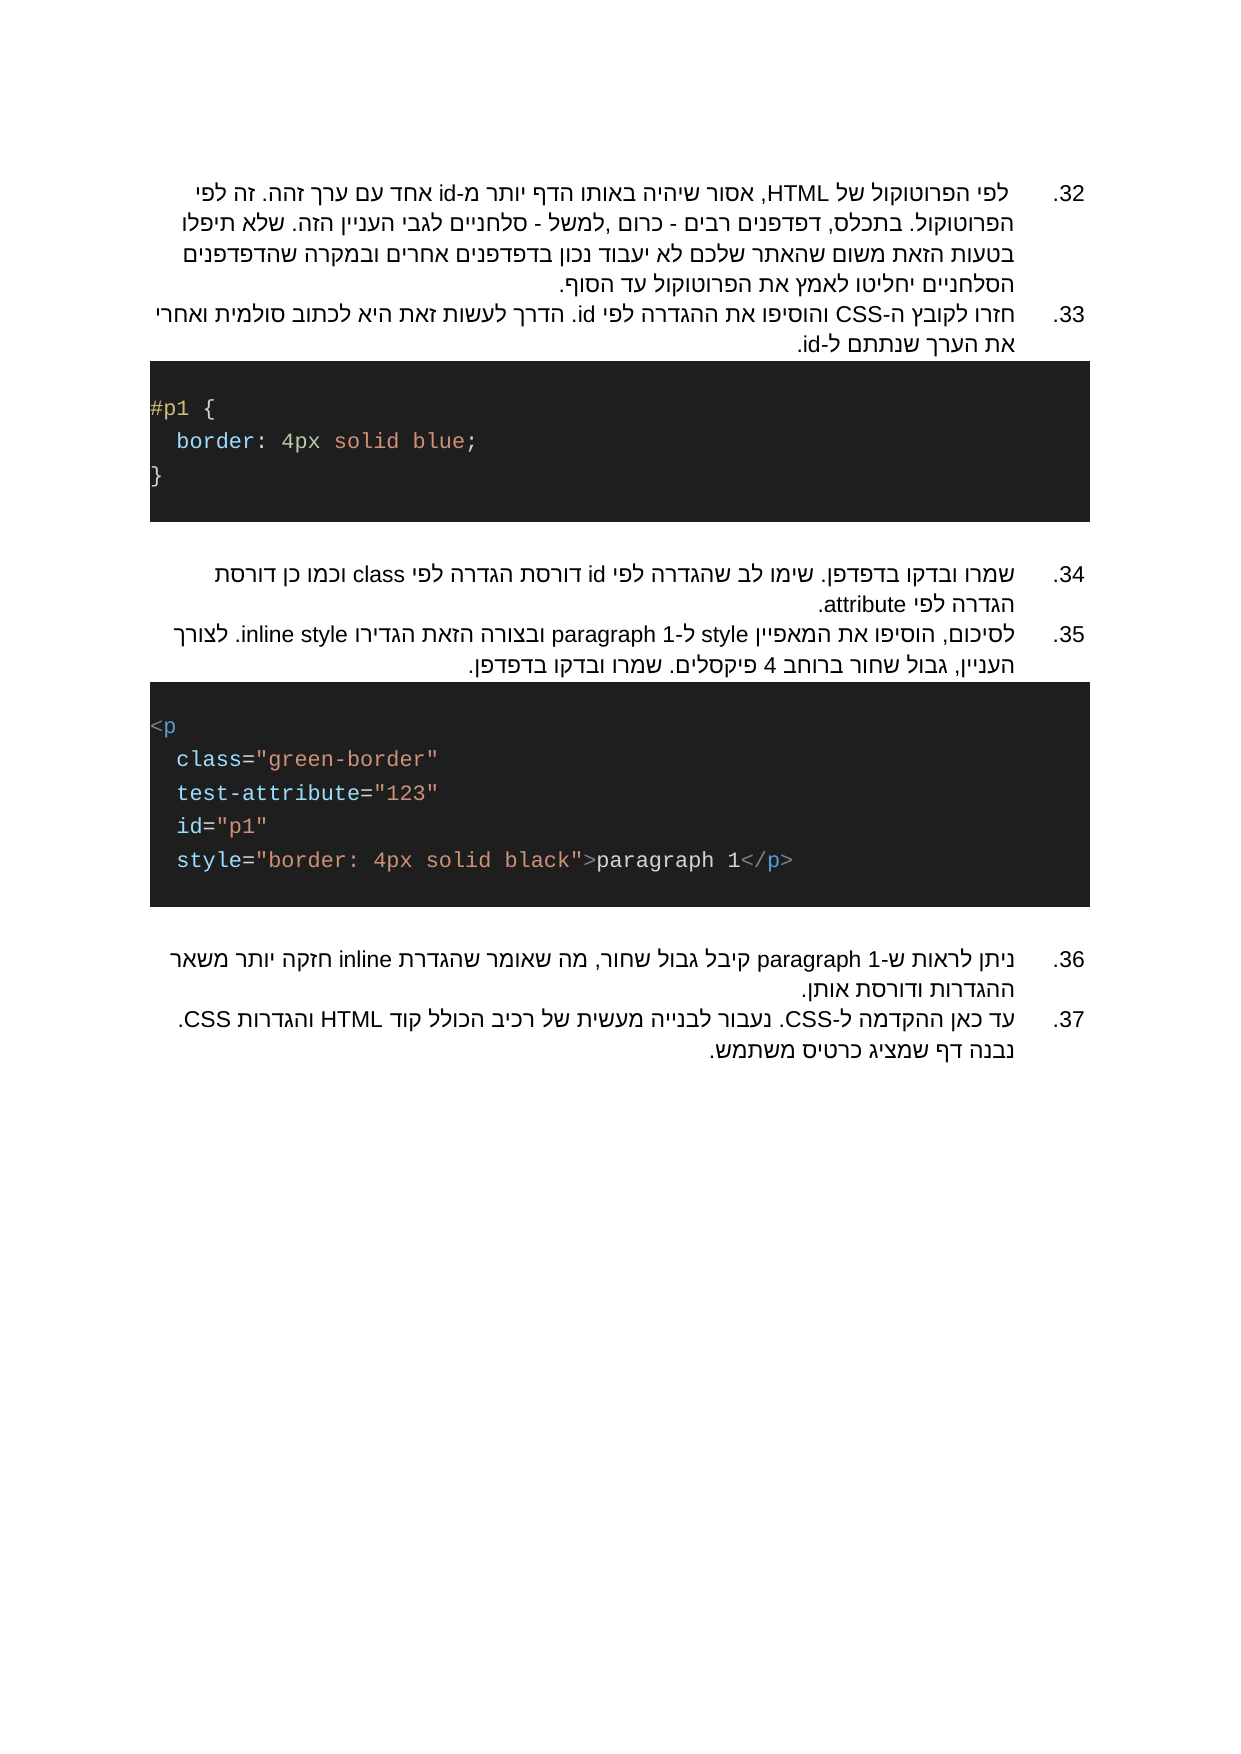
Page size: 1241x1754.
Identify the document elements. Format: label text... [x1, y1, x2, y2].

list לסיכום, הוסיפו את המאפיין style ל-paragraph 1 ובצורה הזאת הגדירו inline style. לצורך העניין, גבול שחור ברוחב 4 פיקסלים. שמרו ובדקו בדפדפן. [150, 621, 1053, 678]
text <p [150, 715, 1090, 740]
text test-attribute="123" [150, 782, 1090, 807]
text style="border: 4px solid black">paragraph 1</p> [150, 849, 1090, 874]
list ניתן לראות ש-paragraph 1 קיבל גבול שחור, מה שאומר שהגדרת inline חזקה יותר משאר ההגדרות ודורסת אותן. [150, 946, 1053, 1003]
list לפי הפרוטוקול של HTML, אסור שיהיה באותו הדף יותר מ-id אחד עם ערך זהה. זה לפי הפרוטוקול. בתכלס, דפדפנים רבים - כרום ,למשל - סלחניים לגבי העניין הזה. שלא תיפלו בטעות הזאת משום שהאתר שלכם לא יעבוד נכון בדפדפנים אחרים ובמקרה שהדפדפנים הסלחניים יחליטו לאמץ את הפרוטוקול עד הסוף. [150, 180, 1053, 297]
text border: 4px solid blue; [150, 430, 1090, 455]
text class="green-border" [150, 749, 1090, 773]
text } [150, 464, 1090, 489]
list שמרו ובדקו בדפדפן. שימו לב שהגדרה לפי id דורסת הגדרה לפי class וכמו כן דורסת הגדרה לפי attribute. [150, 561, 1053, 617]
list חזרו לקובץ ה-CSS והוסיפו את ההגדרה לפי id. הדרך לעשות זאת היא לכתוב סולמית ואחרי את הערך שנתתם ל-id. [150, 301, 1053, 358]
text #p1 { [150, 397, 1090, 422]
list עד כאן ההקדמה ל-CSS. נעבור לבנייה מעשית של רכיב הכולל קוד HTML והגדרות CSS. נבנה דף שמציג כרטיס משתמש. [150, 1006, 1053, 1063]
text id="p1" [150, 816, 1090, 840]
